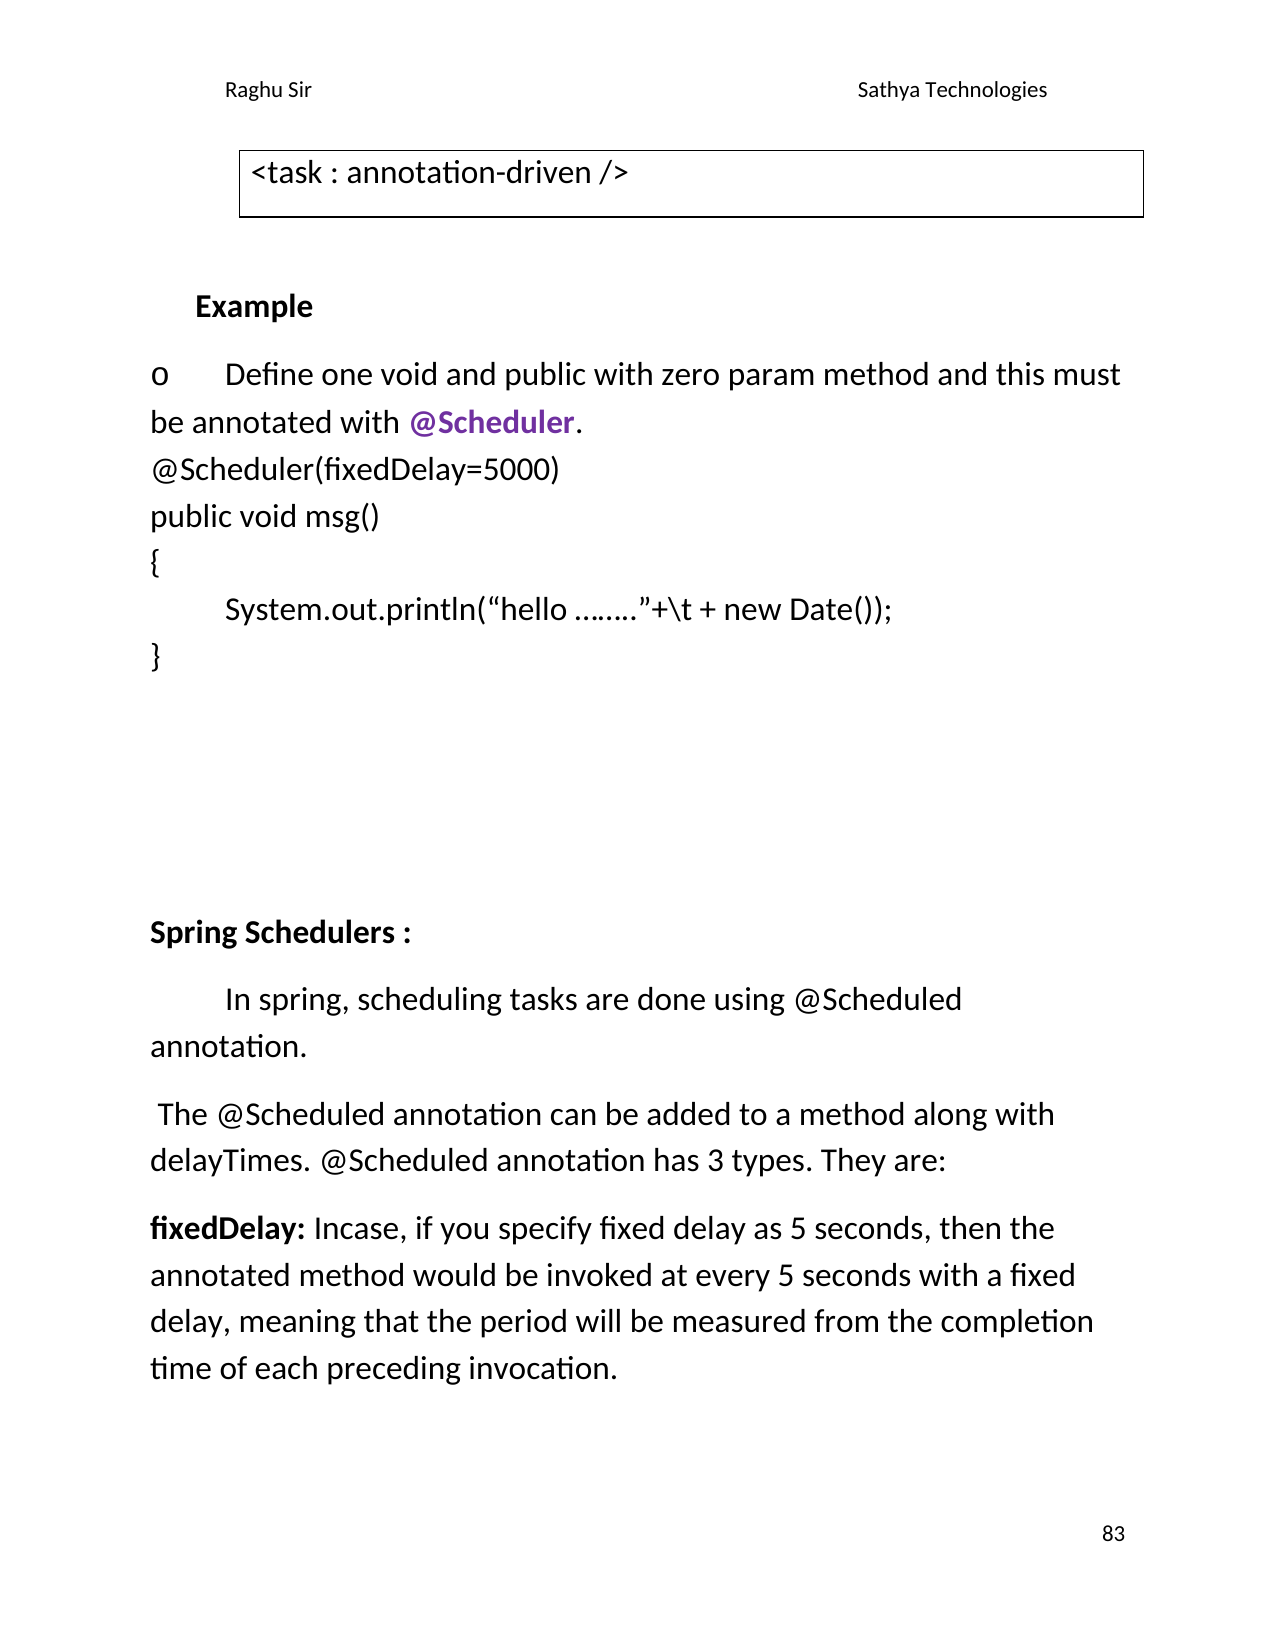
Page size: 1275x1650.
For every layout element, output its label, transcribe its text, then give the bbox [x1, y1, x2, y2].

text Spring Schedulers : [150, 911, 1125, 951]
text The @Scheduled annotation can be added to a method along with delayTimes. @Scheduled annotation has 3 types. They are: [150, 1093, 1125, 1180]
text Example [150, 285, 1125, 326]
table_header <task : annotation-driven /> [240, 151, 1143, 216]
list public void msg() [150, 495, 1125, 536]
text In spring, scheduling tasks are done using @Scheduled annotation. [150, 978, 1125, 1066]
list System.out.println(“hello ……..”+\t + new Date()); [150, 588, 1125, 629]
list { [150, 542, 1125, 582]
list Define one void and public with zero param method and this must be annotated with @Scheduler. [150, 353, 1125, 442]
text fixedDelay: Incase, if you specify fixed delay as 5 seconds, then the annotated method would be invoked at every 5 seconds with a fixed delay, meaning that the period will be measured from the completion time of each preceding invocation. [150, 1207, 1125, 1388]
list } [150, 635, 1125, 676]
list @Scheduler(fixedDelay=5000) [150, 448, 1125, 489]
